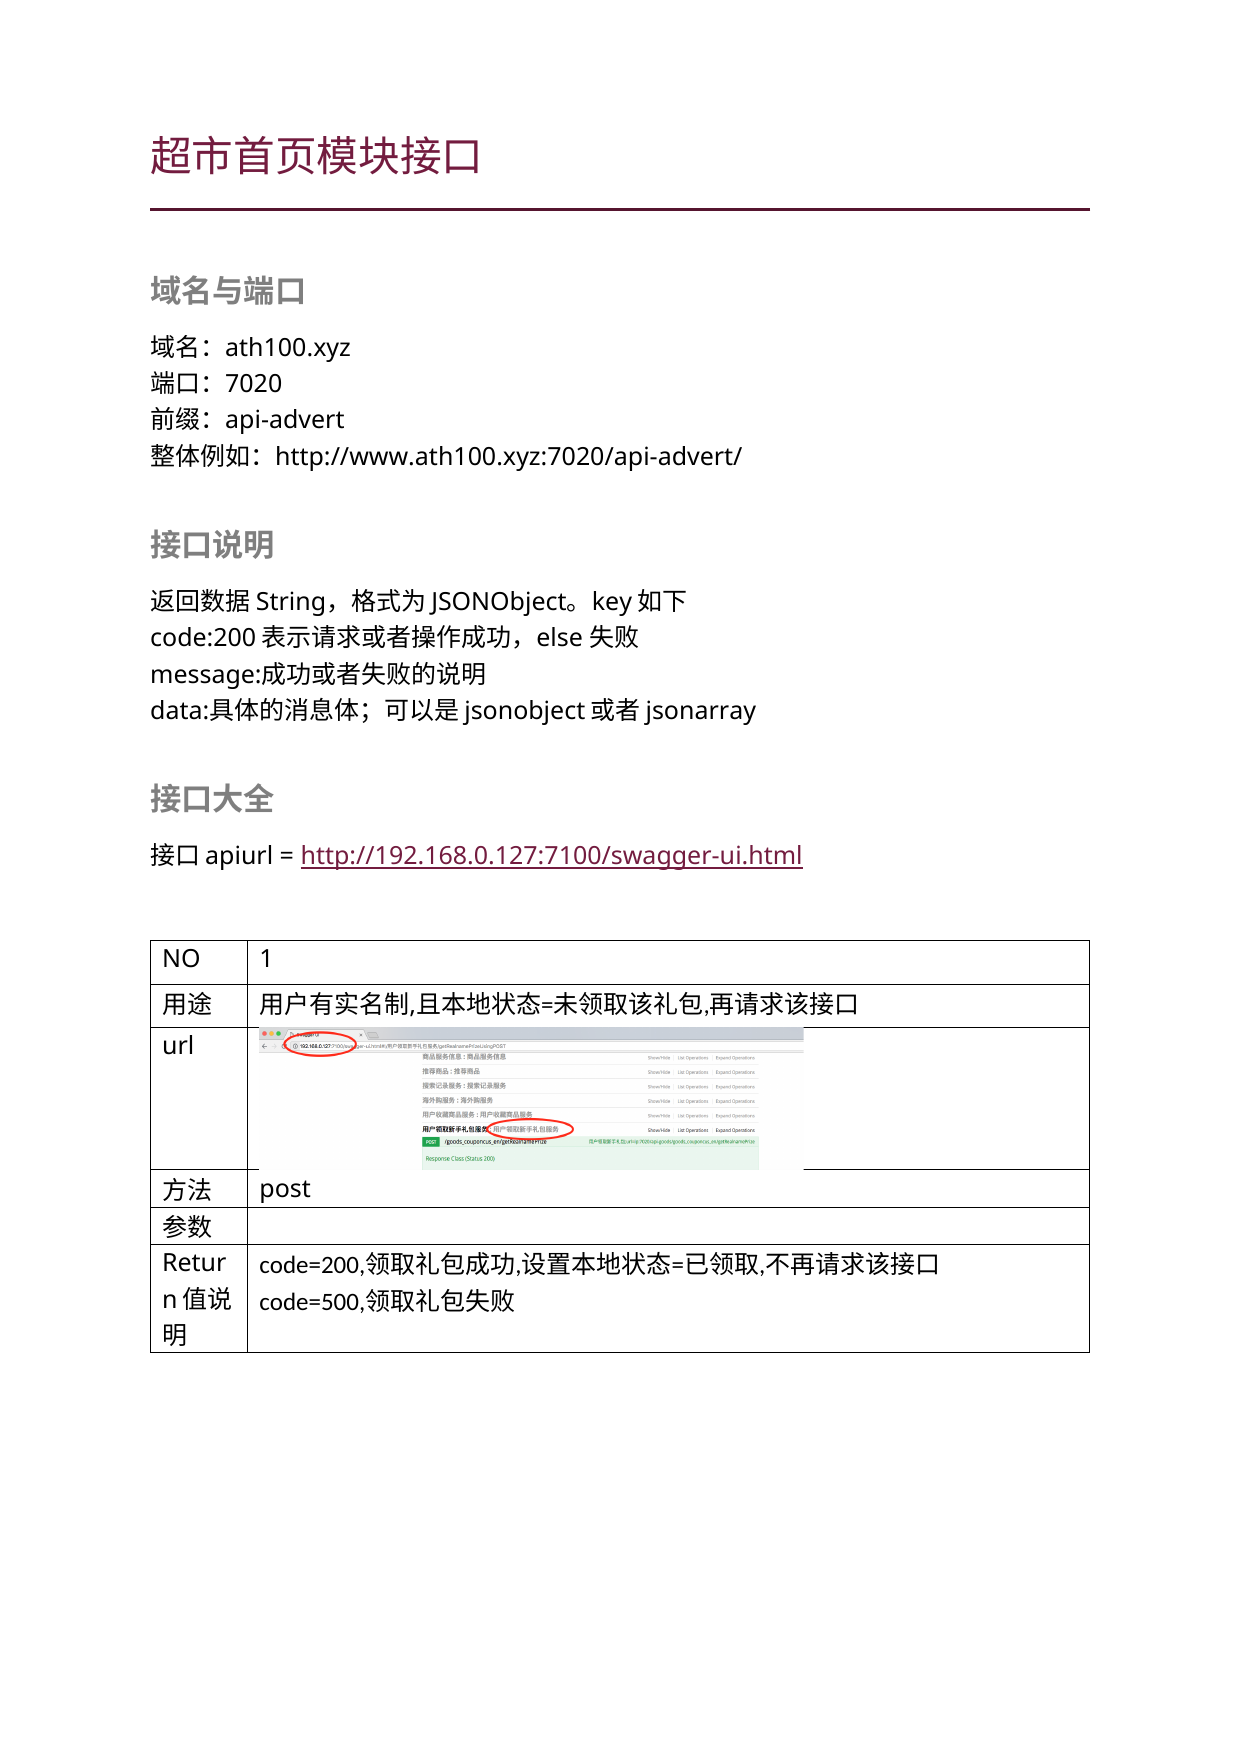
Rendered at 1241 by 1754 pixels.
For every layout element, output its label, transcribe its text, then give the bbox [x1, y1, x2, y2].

table_cell post [248, 1170, 1089, 1207]
text message:成功或者失败的说明 [150, 654, 1090, 690]
table_cell [804, 1028, 1089, 1169]
text 域名：ath100.xyz [150, 327, 1090, 364]
text data:具体的消息体；可以是jsonobject或者jsonarray [150, 690, 1090, 727]
subtitle 接口说明 [150, 520, 1090, 566]
table_cell [248, 1028, 259, 1169]
text 返回数据 String，格式为JSONObject。key如下 [150, 582, 1090, 618]
table_header NO [151, 941, 247, 983]
table_cell 方法 [151, 1170, 247, 1207]
table_cell url [151, 1028, 247, 1169]
table_cell [248, 1208, 1089, 1244]
picture [259, 1027, 804, 1170]
text code:200表示请求或者操作成功，else 失败 [150, 618, 1090, 654]
text 整体例如：http://www.ath100.xyz:7020/api-advert/ [150, 436, 1090, 472]
table_cell 用户有实名制,且本地状态=未领取该礼包,再请求该接口 [248, 985, 1089, 1027]
subtitle 域名与端口 [150, 266, 1090, 311]
table_cell 用途 [151, 985, 247, 1027]
table_cell 参数 [151, 1208, 247, 1244]
table_cell code=200,领取礼包成功,设置本地状态=已领取,不再请求该接口 code=500,领取礼包失败 [248, 1245, 1089, 1352]
subtitle 超市首页模块接口 [150, 123, 1090, 208]
subtitle 接口大全 [150, 774, 1090, 820]
text 端口：7020 [150, 364, 1090, 400]
table_header 1 [248, 941, 1089, 983]
text 前缀：api-advert [150, 400, 1090, 436]
text 接口apiurl = http://192.168.0.127:7100/swagger-ui.html [150, 836, 1090, 872]
table_cell Return值说明 [151, 1245, 247, 1352]
